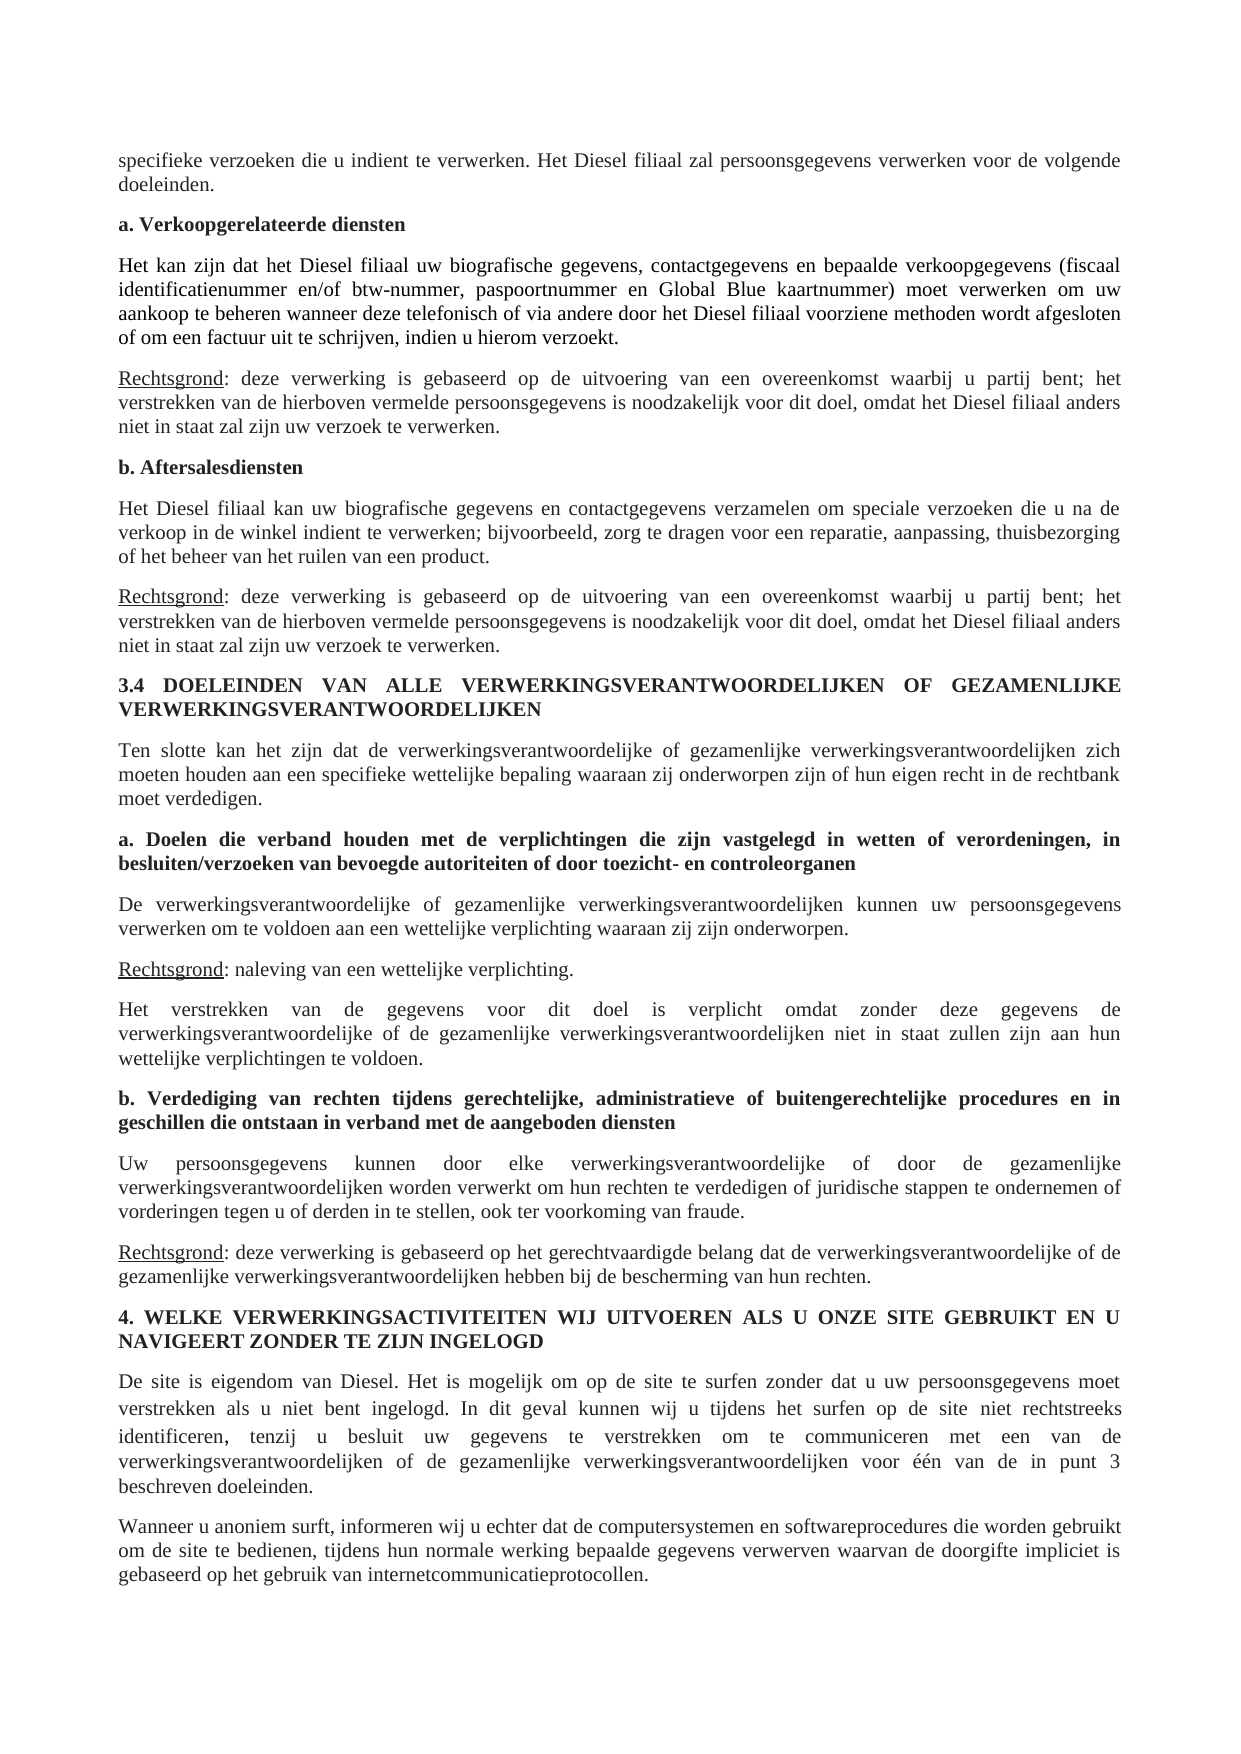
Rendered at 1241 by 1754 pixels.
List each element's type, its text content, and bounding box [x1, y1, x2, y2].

text Wanneer u anoniem surft, informeren wij u echter dat de computersystemen en softwareprocedures die worden gebruikt om de site te bedienen, tijdens hun normale werking bepaalde gegevens verwerven waarvan de doorgifte impliciet is gebaseerd op het gebruik van internetcommunicatieprotocollen. [118, 1514, 1122, 1586]
text De site is eigendom van Diesel. Het is mogelijk om op de site te surfen zonder dat u uw persoonsgegevens moet verstrekken als u niet bent ingelogd. In dit geval kunnen wij u tijdens het surfen op de site niet rechtstreeks identificeren, tenzij u besluit uw gegevens te verstrekken om te communiceren met een van de verwerkingsverantwoordelijken of de gezamenlijke verwerkingsverantwoordelijken voor één van de in punt 3 beschreven doeleinden. [118, 1369, 1122, 1498]
text 3.4 DOELEINDEN VAN ALLE VERWERKINGSVERANTWOORDELIJKEN OF GEZAMENLIJKE VERWERKINGSVERANTWOORDELIJKEN [118, 673, 1122, 721]
text Het kan zijn dat het Diesel filiaal uw biografische gegevens, contactgegevens en bepaalde verkoopgegevens (fiscaal identificatienummer en/of btw-nummer, paspoortnummer en Global Blue kaartnummer) moet verwerken om uw aankoop te beheren wanneer deze telefonisch of via andere door het Diesel filiaal voorziene methoden wordt afgesloten of om een factuur uit te schrijven, indien u hierom verzoekt. [118, 253, 1122, 349]
text b. Aftersalesdiensten [118, 455, 1122, 479]
text Het Diesel filiaal kan uw biografische gegevens en contactgegevens verzamelen om speciale verzoeken die u na de verkoop in de winkel indient te verwerken; bijvoorbeeld, zorg te dragen voor een reparatie, aanpassing, thuisbezorging of het beheer van het ruilen van een product. [118, 496, 1122, 568]
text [118, 148, 1122, 196]
text 4. WELKE VERWERKINGSACTIVITEITEN WIJ UITVOEREN ALS U ONZE SITE GEBRUIKT EN U NAVIGEERT ZONDER TE ZIJN INGELOGD [118, 1304, 1122, 1353]
text Uw persoonsgegevens kunnen door elke verwerkingsverantwoordelijke of door de gezamenlijke verwerkingsverantwoordelijken worden verwerkt om hun rechten te verdedigen of juridische stappen te ondernemen of vorderingen tegen u of derden in te stellen, ook ter voorkoming van fraude. [118, 1151, 1122, 1223]
text Ten slotte kan het zijn dat de verwerkingsverantwoordelijke of gezamenlijke verwerkingsverantwoordelijken zich moeten houden aan een specifieke wettelijke bepaling waaraan zij onderworpen zijn of hun eigen recht in de rechtbank moet verdedigen. [118, 738, 1122, 810]
text Rechtsgrond: naleving van een wettelijke verplichting. [118, 957, 1122, 981]
text a. Doelen die verband houden met de verplichtingen die zijn vastgelegd in wetten of verordeningen, in besluiten/verzoeken van bevoegde autoriteiten of door toezicht- en controleorganen [118, 827, 1122, 875]
text Rechtsgrond: deze verwerking is gebaseerd op de uitvoering van een overeenkomst waarbij u partij bent; het verstrekken van de hierboven vermelde persoonsgegevens is noodzakelijk voor dit doel, omdat het Diesel filiaal anders niet in staat zal zijn uw verzoek te verwerken. [118, 584, 1122, 657]
text b. Verdediging van rechten tijdens gerechtelijke, administratieve of buitengerechtelijke procedures en in geschillen die ontstaan in verband met de aangeboden diensten [118, 1086, 1122, 1134]
text De verwerkingsverantwoordelijke of gezamenlijke verwerkingsverantwoordelijken kunnen uw persoonsgegevens verwerken om te voldoen aan een wettelijke verplichting waaraan zij zijn onderworpen. [118, 892, 1122, 940]
text Het verstrekken van de gegevens voor dit doel is verplicht omdat zonder deze gegevens de verwerkingsverantwoordelijke of de gezamenlijke verwerkingsverantwoordelijken niet in staat zullen zijn aan hun wettelijke verplichtingen te voldoen. [118, 997, 1122, 1069]
text a. Verkoopgerelateerde diensten [118, 212, 1122, 236]
text Rechtsgrond: deze verwerking is gebaseerd op de uitvoering van een overeenkomst waarbij u partij bent; het verstrekken van de hierboven vermelde persoonsgegevens is noodzakelijk voor dit doel, omdat het Diesel filiaal anders niet in staat zal zijn uw verzoek te verwerken. [118, 366, 1122, 438]
text Rechtsgrond: deze verwerking is gebaseerd op het gerechtvaardigde belang dat de verwerkingsverantwoordelijke of de gezamenlijke verwerkingsverantwoordelijken hebben bij de bescherming van hun rechten. [118, 1240, 1122, 1288]
